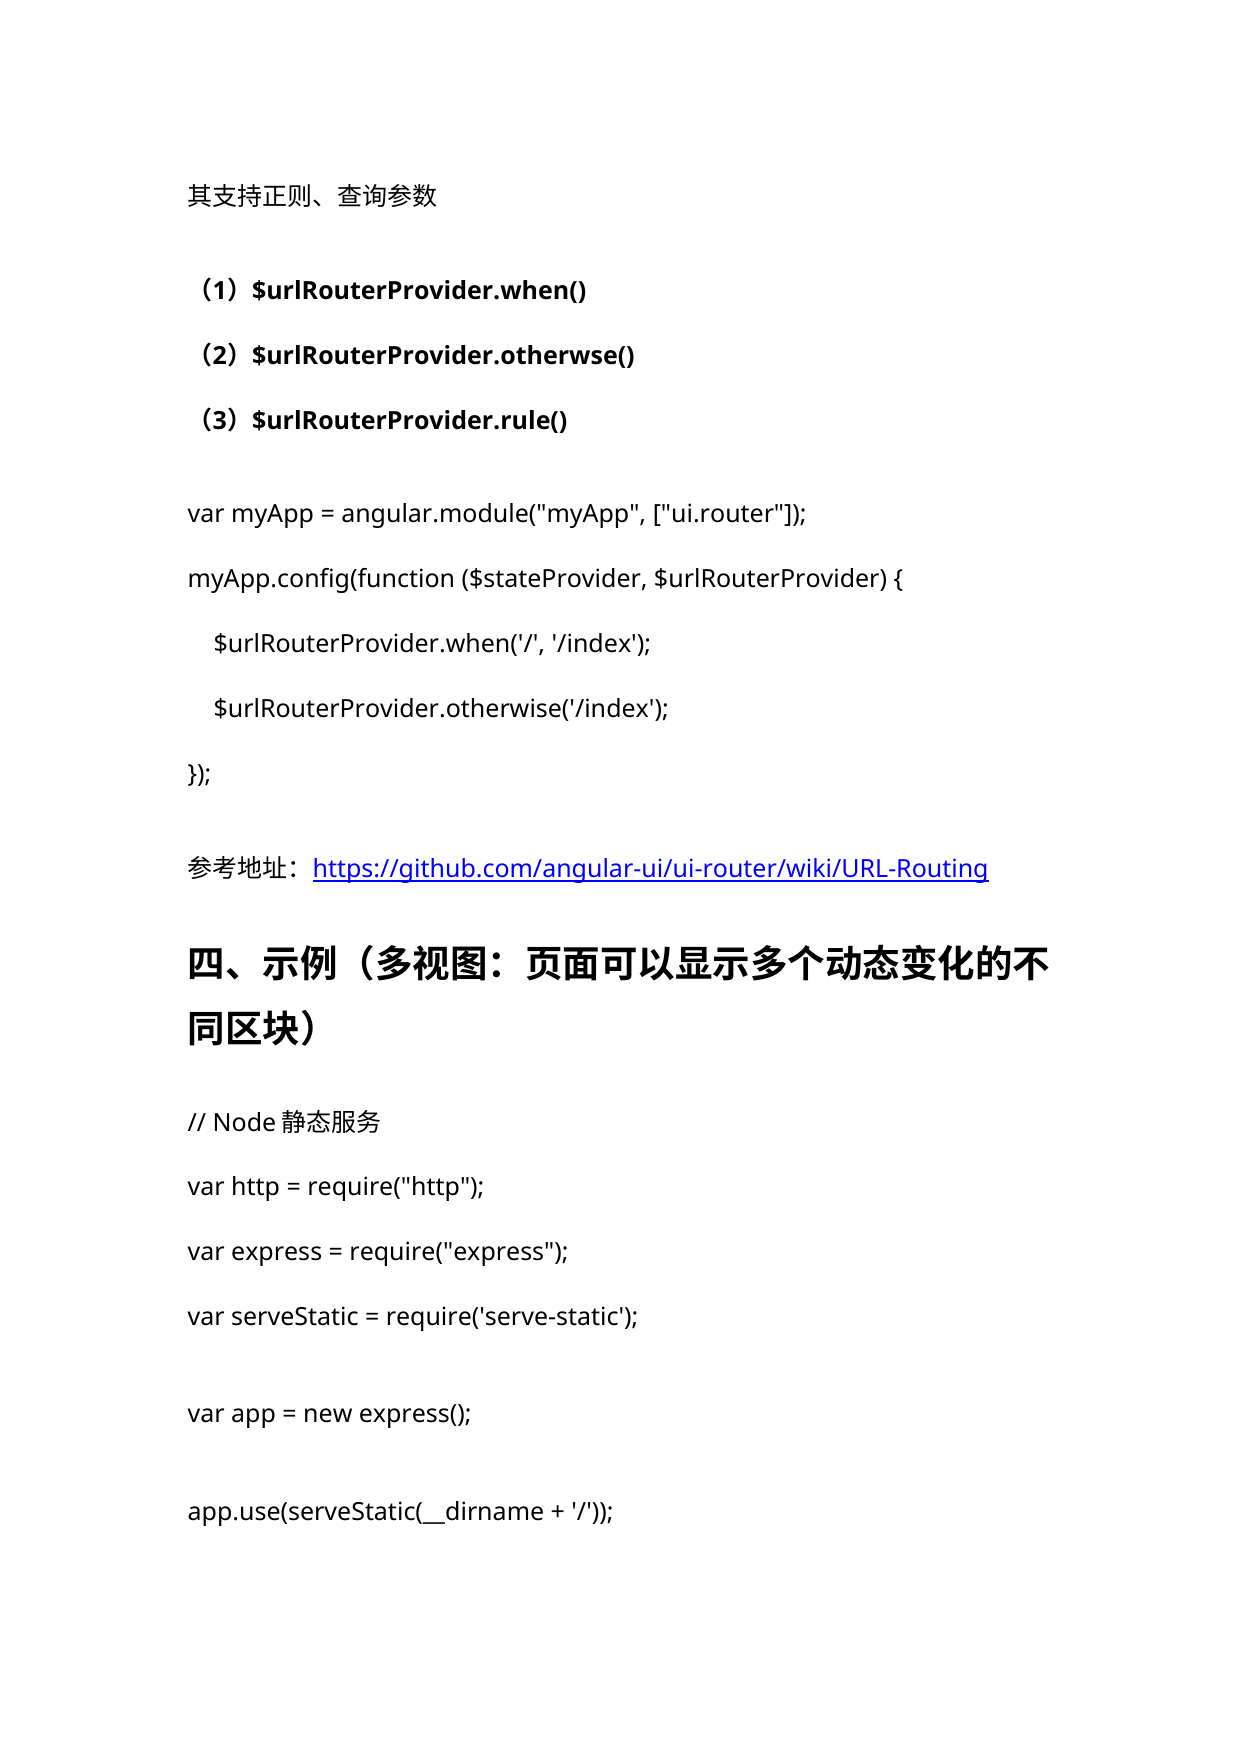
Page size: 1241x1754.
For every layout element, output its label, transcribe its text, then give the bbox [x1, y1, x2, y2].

text var http = require("http"); [187, 1153, 1053, 1218]
text // Node静态服务 [187, 1088, 1053, 1153]
text var express = require("express"); [187, 1218, 1053, 1283]
text 其支持正则、查询参数 [187, 162, 1053, 227]
text var serveStatic = require('serve-static'); [187, 1283, 1053, 1348]
text $urlRouterProvider.otherwise('/index'); [187, 675, 1053, 740]
text myApp.config(function ($stateProvider, $urlRouterProvider) { [187, 545, 1053, 610]
text var myApp = angular.module("myApp", ["ui.router"]); [187, 480, 1053, 545]
text var app = new express(); [187, 1380, 1053, 1445]
text }); [187, 740, 1053, 805]
text $urlRouterProvider.when('/', '/index'); [187, 610, 1053, 675]
text （1）$urlRouterProvider.when() （2）$urlRouterProvider.otherwse() （3）$urlRouterProvider.rule() [187, 256, 1053, 451]
text app.use(serveStatic(__dirname + '/')); [187, 1478, 1053, 1543]
text 四、示例（多视图：页面可以显示多个动态变化的不同区块） [187, 929, 1053, 1059]
text 参考地址：https://github.com/angular-ui/ui-router/wiki/URL-Routing [187, 834, 1053, 899]
